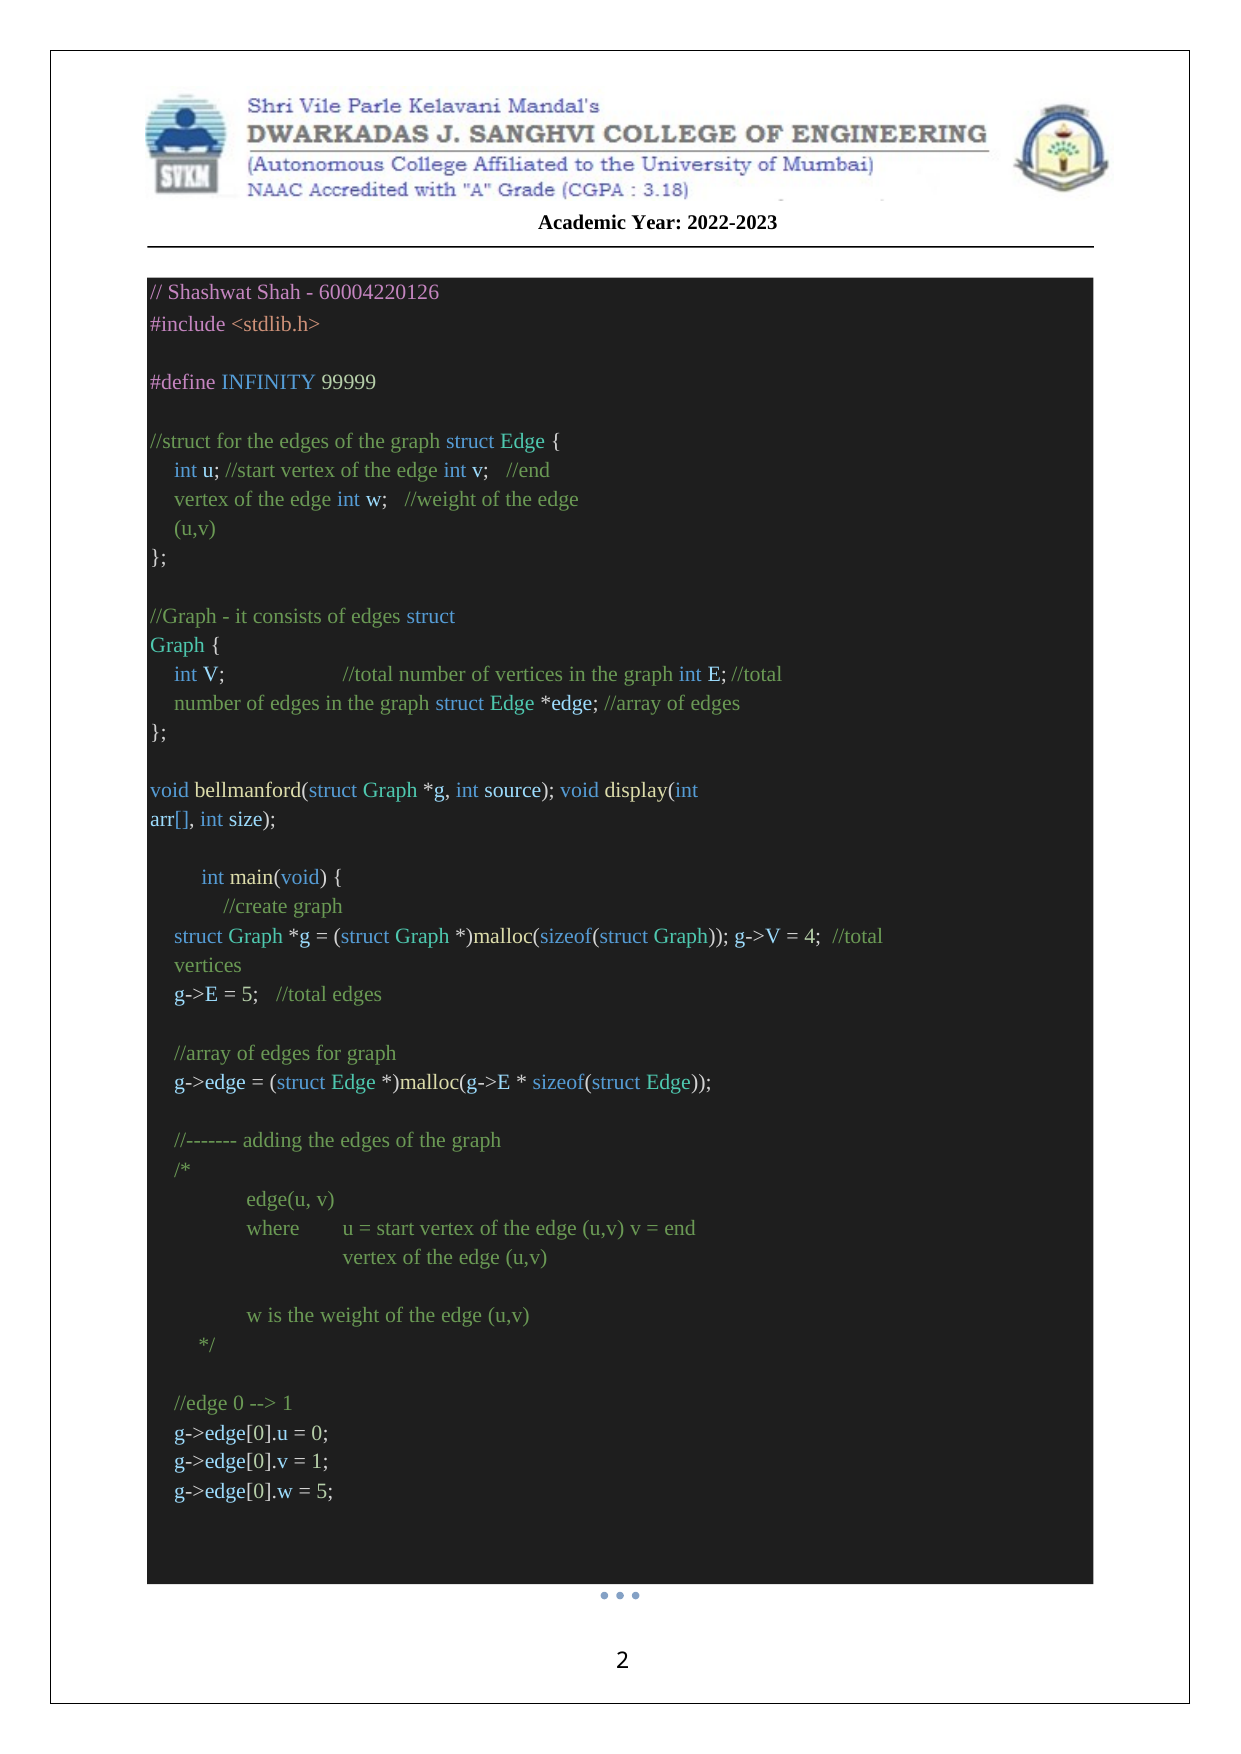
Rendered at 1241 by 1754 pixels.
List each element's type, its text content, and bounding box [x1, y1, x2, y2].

text }; [150, 719, 1186, 744]
text void bellmanford(struct Graph *g, int source); void display(int arr[], int size); [150, 777, 705, 831]
text w is the weight of the edge (u,v) [246, 1302, 1186, 1328]
text g->edge = (struct Edge *)malloc(g->E * sizeof(struct Edge)); [174, 1069, 1186, 1094]
text int main(void) { [131, 864, 343, 889]
text int V; //total number of vertices in the graph int E; //total number of edges in the graph struct Edge *edge; //array of edges [174, 661, 811, 715]
text #define INFINITY 99999 [150, 369, 1186, 394]
text struct Graph *g = (struct Graph *)malloc(sizeof(struct Graph)); g->V = 4; //total vertices [174, 923, 932, 977]
text edge(u, v) [246, 1186, 1186, 1211]
text */ [198, 1332, 1186, 1357]
text //struct for the edges of the graph struct Edge { [150, 428, 573, 453]
picture [145, 86, 1114, 201]
text g->edge[0].w = 5; [174, 1478, 1186, 1503]
text g->E = 5; //total edges [174, 981, 1186, 1006]
text //create graph [131, 893, 343, 919]
text //edge 0 --> 1 [174, 1390, 1186, 1415]
text where u = start vertex of the edge (u,v) v = end vertex of the edge (u,v) [246, 1215, 751, 1269]
text /* [174, 1157, 1186, 1182]
text int u; //start vertex of the edge int v; //end vertex of the edge int w; //weight of the edge (u,v) [174, 457, 592, 540]
text //------- adding the edges of the graph [174, 1127, 1186, 1152]
text g->edge[0].v = 1; [174, 1448, 1186, 1474]
text #include <stdlib.h> [150, 311, 1186, 336]
text //Graph - it consists of edges struct Graph { [150, 603, 513, 657]
text g->edge[0].u = 0; [174, 1419, 1186, 1445]
text //array of edges for graph [174, 1039, 1186, 1065]
text // Shashwat Shah - 60004220126 [150, 279, 1186, 304]
text }; [150, 544, 1186, 569]
